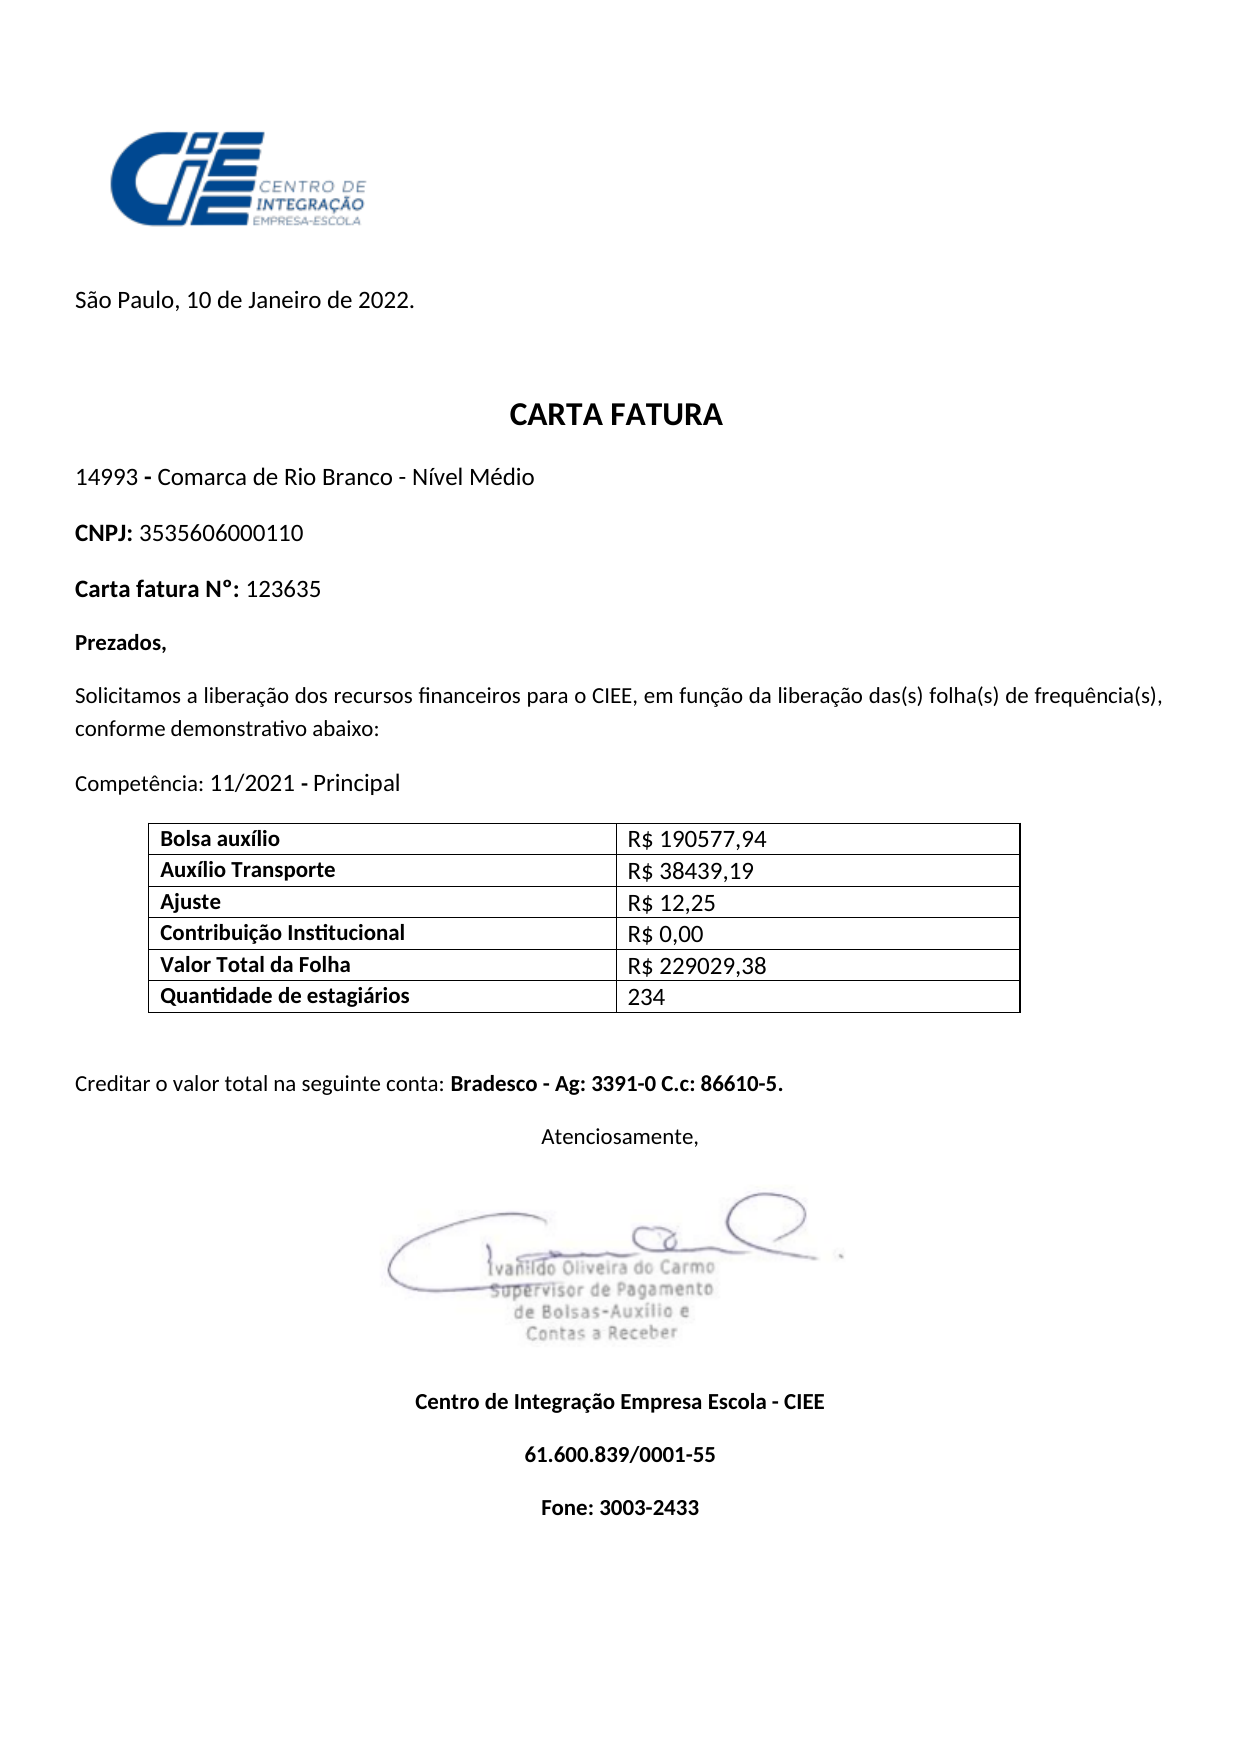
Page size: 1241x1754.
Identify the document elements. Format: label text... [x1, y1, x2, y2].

table_cell 234 [617, 981, 1019, 1012]
table_cell R$ 38439,19 [617, 855, 1019, 886]
text Carta fatura Nº: 123635 [75, 573, 1165, 603]
table_cell Auxílio Transporte [149, 855, 616, 886]
table_header R$ 190577,94 [617, 824, 1019, 854]
picture [75, 101, 389, 260]
text Atenciosamente, [75, 1122, 1165, 1150]
text 14993 - Comarca de Rio Branco - Nível Médio [75, 461, 1165, 492]
text Centro de Integração Empresa Escola - CIEE [75, 1387, 1165, 1415]
table_cell R$ 0,00 [617, 918, 1019, 949]
text CNPJ: 3535606000110 [75, 517, 1165, 547]
text CARTA FATURA [75, 393, 1165, 434]
table_cell R$ 229029,38 [617, 950, 1019, 980]
table_cell Contribuição Institucional [149, 918, 616, 949]
table_cell Valor Total da Folha [149, 950, 616, 980]
table_header Bolsa auxílio [149, 824, 616, 854]
text Creditar o valor total na seguinte conta: Bradesco - Ag: 3391-0 C.c: 86610-5. [75, 1069, 1165, 1097]
table_cell Ajuste [149, 887, 616, 917]
text Fone: 3003-2433 [75, 1493, 1165, 1521]
text Competência: 11/2021 - Principal [75, 767, 1165, 797]
text Solicitamos a liberação dos recursos financeiros para o CIEE, em função da liberação das(s) folha(s) de frequência(s), conforme demonstrativo abaixo: [75, 682, 1165, 742]
table_cell R$ 12,25 [617, 887, 1019, 917]
table_cell Quantidade de estagiários [149, 981, 616, 1012]
text São Paulo, 10 de Janeiro de 2022. [75, 284, 1165, 315]
picture [377, 1175, 863, 1363]
text Prezados, [75, 628, 1165, 657]
text 61.600.839/0001-55 [75, 1440, 1165, 1468]
